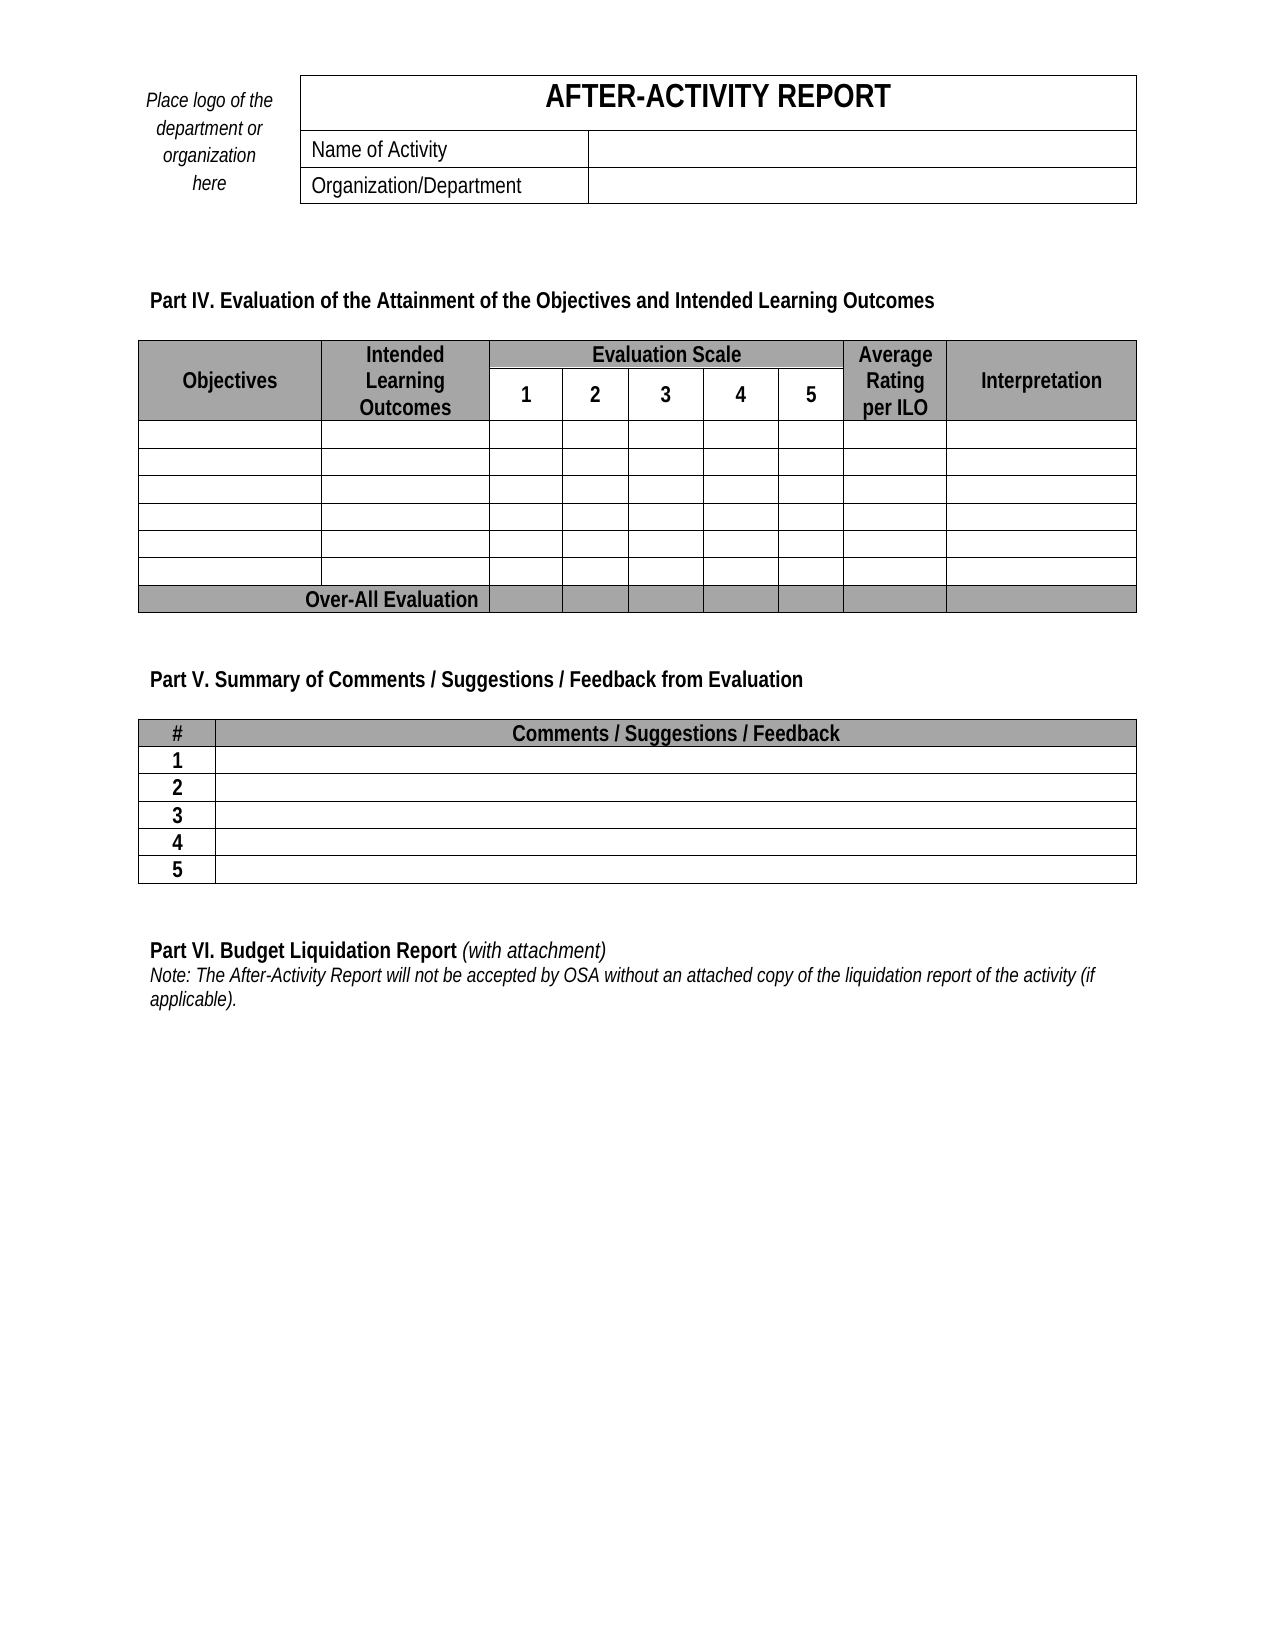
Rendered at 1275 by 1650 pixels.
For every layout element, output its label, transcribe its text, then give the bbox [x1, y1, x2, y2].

table_cell [490, 421, 562, 448]
table_cell [216, 829, 1136, 855]
table_cell [779, 586, 843, 612]
table_cell 4 [704, 369, 778, 420]
text Note: The After-Activity Report will not be accepted by OSA without an attached copy of the liquidation report of the activity (if applicable). [150, 963, 1125, 1011]
table_cell [322, 476, 489, 502]
table_cell [947, 531, 1136, 557]
table_cell [947, 586, 1136, 612]
table_cell 3 [139, 802, 215, 828]
table_cell [139, 504, 321, 530]
table_cell [490, 531, 562, 557]
table_cell [844, 421, 946, 448]
table_cell 1 [139, 747, 215, 773]
text Part V. Summary of Comments / Suggestions / Feedback from Evaluation [150, 666, 1125, 692]
table_cell [563, 531, 628, 557]
table_cell [490, 504, 562, 530]
table_cell [704, 476, 778, 502]
table_cell 5 [779, 369, 843, 420]
table_cell [216, 747, 1136, 773]
table_cell [704, 586, 778, 612]
table_cell [844, 531, 946, 557]
table_header Comments / Suggestions / Feedback [216, 720, 1136, 746]
table_cell [139, 531, 321, 557]
table_cell 2 [139, 774, 215, 801]
table_cell [779, 531, 843, 557]
table_cell [779, 421, 843, 448]
table_cell [947, 449, 1136, 475]
table_cell [322, 531, 489, 557]
table_cell [844, 504, 946, 530]
table_cell [629, 449, 703, 475]
table_cell [322, 449, 489, 475]
table_cell [779, 558, 843, 584]
table_header Evaluation Scale [490, 341, 843, 367]
table_cell [490, 476, 562, 502]
table_cell [139, 421, 321, 448]
table_header Objectives [139, 341, 321, 420]
table_cell [490, 449, 562, 475]
table_header Interpretation [947, 341, 1136, 420]
table_cell [779, 504, 843, 530]
table_cell [704, 558, 778, 584]
table_cell [216, 802, 1136, 828]
table_cell [216, 856, 1136, 883]
table_cell [947, 558, 1136, 584]
table_cell [844, 586, 946, 612]
table_cell 4 [139, 829, 215, 855]
table_header Intended Learning Outcomes [322, 341, 489, 420]
table_cell 2 [563, 369, 628, 420]
table_cell [704, 531, 778, 557]
table_cell [844, 476, 946, 502]
table_cell [139, 558, 321, 584]
table_cell [844, 558, 946, 584]
table_cell [563, 421, 628, 448]
table_cell [490, 586, 562, 612]
table_cell [563, 504, 628, 530]
table_cell [947, 421, 1136, 448]
table_cell [704, 421, 778, 448]
table_cell [322, 504, 489, 530]
table_cell 1 [490, 369, 562, 420]
table_cell [322, 558, 489, 584]
table_cell [139, 449, 321, 475]
table_cell [563, 449, 628, 475]
table_header # [139, 720, 215, 746]
table_cell 5 [139, 856, 215, 883]
table_cell [629, 531, 703, 557]
table_cell [779, 476, 843, 502]
table_cell Over-All Evaluation [139, 586, 489, 612]
table_cell [629, 476, 703, 502]
table_cell [704, 449, 778, 475]
table_cell [629, 558, 703, 584]
table_cell [563, 586, 628, 612]
table_cell [844, 449, 946, 475]
table_cell [139, 476, 321, 502]
table_cell [629, 504, 703, 530]
table_cell [563, 476, 628, 502]
table_cell [490, 558, 562, 584]
text Part IV. Evaluation of the Attainment of the Objectives and Intended Learning Outcomes [150, 287, 1125, 314]
table_cell 3 [629, 369, 703, 420]
table_cell [947, 504, 1136, 530]
table_cell [947, 476, 1136, 502]
table_cell [322, 421, 489, 448]
table_cell [563, 558, 628, 584]
table_cell [216, 774, 1136, 801]
table_header Average Rating per ILO [844, 341, 946, 420]
text Part VI. Budget Liquidation Report (with attachment) [150, 937, 1125, 963]
table_cell [779, 449, 843, 475]
table_cell [629, 421, 703, 448]
table_cell [704, 504, 778, 530]
table_cell [629, 586, 703, 612]
